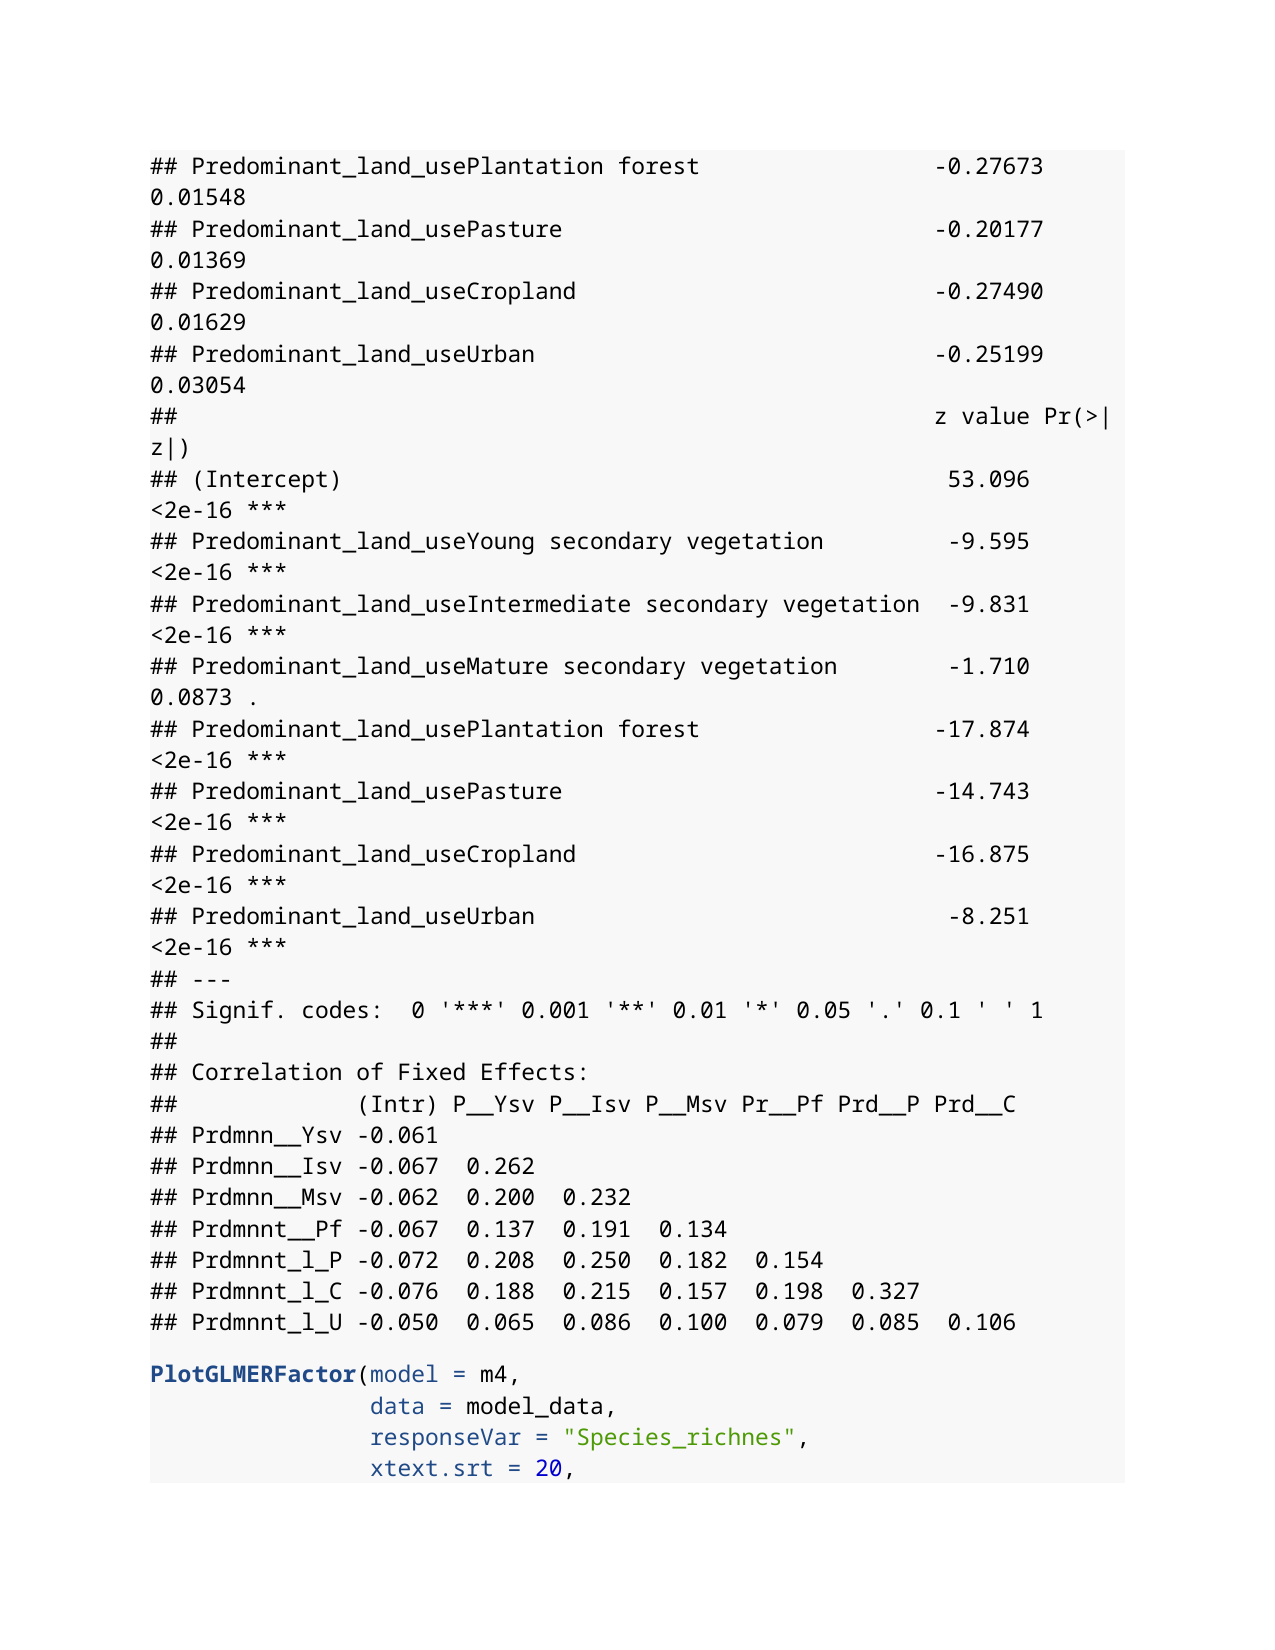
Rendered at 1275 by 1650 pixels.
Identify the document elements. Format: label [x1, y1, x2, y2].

text [150, 150, 1125, 1337]
text [150, 1358, 1125, 1483]
